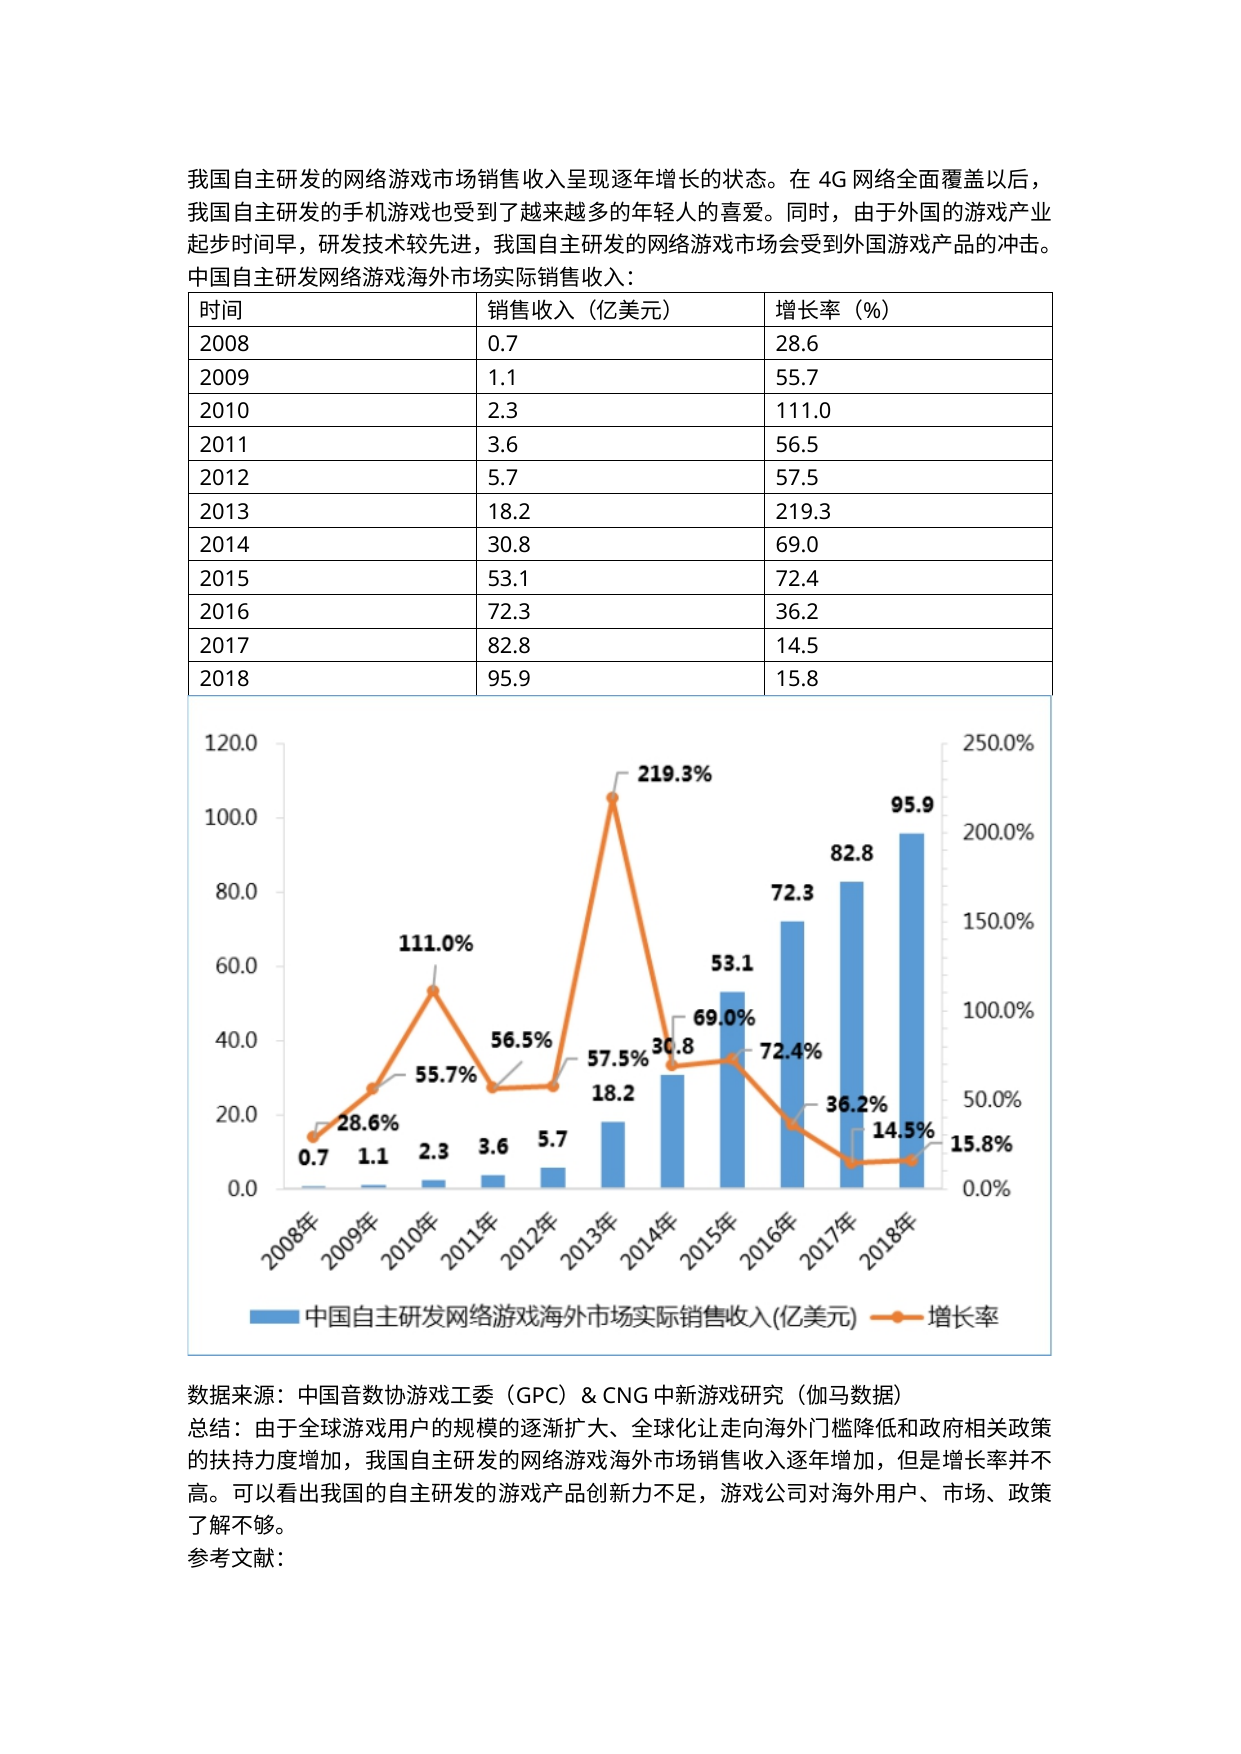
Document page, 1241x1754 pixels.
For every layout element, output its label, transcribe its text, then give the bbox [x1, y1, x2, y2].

table_header 销售收入（亿美元） [477, 293, 764, 326]
table_cell 2009 [189, 360, 476, 393]
table_cell 2011 [189, 427, 476, 460]
table_cell 2.3 [477, 394, 764, 426]
text 总结：由于全球游戏用户的规模的逐渐扩大、全球化让走向海外门槛降低和政府相关政策的扶持力度增加，我国自主研发的网络游戏海外市场销售收入逐年增加，但是增长率并不高。可以看出我国的自主研发的游戏产品创新力不足，游戏公司对海外用户、市场、政策了解不够。 [187, 1411, 1053, 1541]
table_cell 111.0 [765, 394, 1052, 426]
table_cell 2014 [189, 528, 476, 560]
table_cell 5.7 [477, 461, 764, 493]
table_cell 30.8 [477, 528, 764, 560]
table_cell 2013 [189, 494, 476, 527]
table_cell 2008 [189, 327, 476, 359]
table_cell 56.5 [765, 427, 1052, 460]
table_cell 3.6 [477, 427, 764, 460]
table_cell 95.9 [477, 662, 764, 694]
table_cell 2016 [189, 595, 476, 627]
table_cell 82.8 [477, 629, 764, 661]
table_header 时间 [189, 293, 476, 326]
table_cell 69.0 [765, 528, 1052, 560]
table_cell 2018 [189, 662, 476, 694]
table_cell 2012 [189, 461, 476, 493]
table_cell 15.8 [765, 662, 1052, 694]
table_cell 72.4 [765, 561, 1052, 594]
table_cell 28.6 [765, 327, 1052, 359]
table_cell 2010 [189, 394, 476, 426]
table_cell 72.3 [477, 595, 764, 627]
picture [187, 695, 1053, 1356]
table_cell 1.1 [477, 360, 764, 393]
table_cell 0.7 [477, 327, 764, 359]
table_cell 2015 [189, 561, 476, 594]
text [187, 162, 1053, 259]
table_cell 53.1 [477, 561, 764, 594]
table_cell 55.7 [765, 360, 1052, 393]
table_cell 57.5 [765, 461, 1052, 493]
text 参考文献： [187, 1541, 1053, 1573]
text 数据来源：中国音数协游戏工委（GPC）& CNG中新游戏研究（伽马数据） [187, 1378, 1053, 1411]
table_cell 14.5 [765, 629, 1052, 661]
table_header 增长率（%） [765, 293, 1052, 326]
table_cell 18.2 [477, 494, 764, 527]
table_cell 2017 [189, 629, 476, 661]
text 中国自主研发网络游戏海外市场实际销售收入： [187, 259, 1053, 292]
table_cell 219.3 [765, 494, 1052, 527]
table_cell 36.2 [765, 595, 1052, 627]
